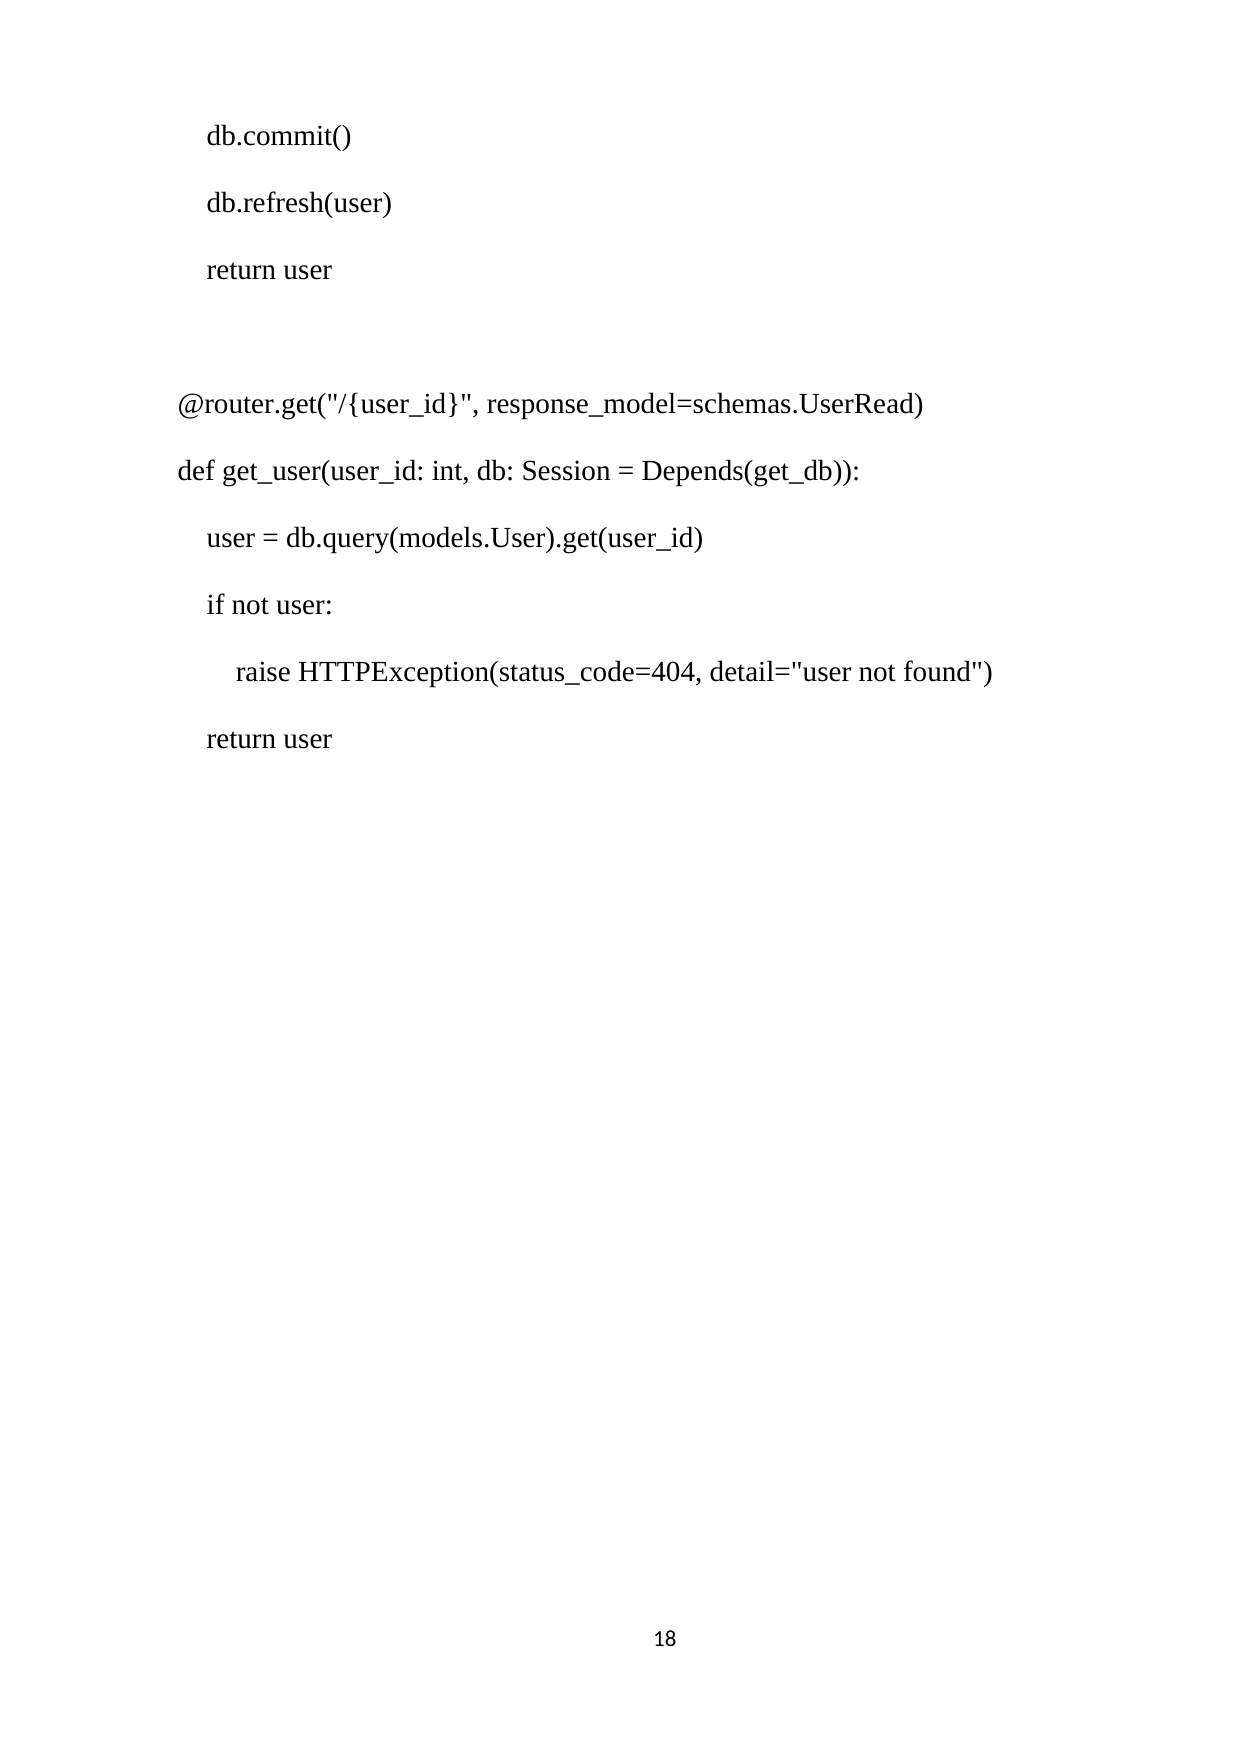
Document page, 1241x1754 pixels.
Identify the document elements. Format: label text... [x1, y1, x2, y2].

text return user [177, 721, 1152, 754]
text @router.get("/{user_id}", response_model=schemas.UserRead) [177, 386, 1152, 419]
text return user [177, 252, 1152, 286]
text raise HTTPException(status_code=404, detail="user not found") [177, 654, 1152, 687]
text if not user: [177, 587, 1152, 621]
text def get_user(user_id: int, db: Session = Depends(get_db)): [177, 453, 1152, 487]
text db.refresh(user) [177, 185, 1152, 219]
text user = db.query(models.User).get(user_id) [177, 520, 1152, 553]
text db.commit() [177, 118, 1152, 152]
